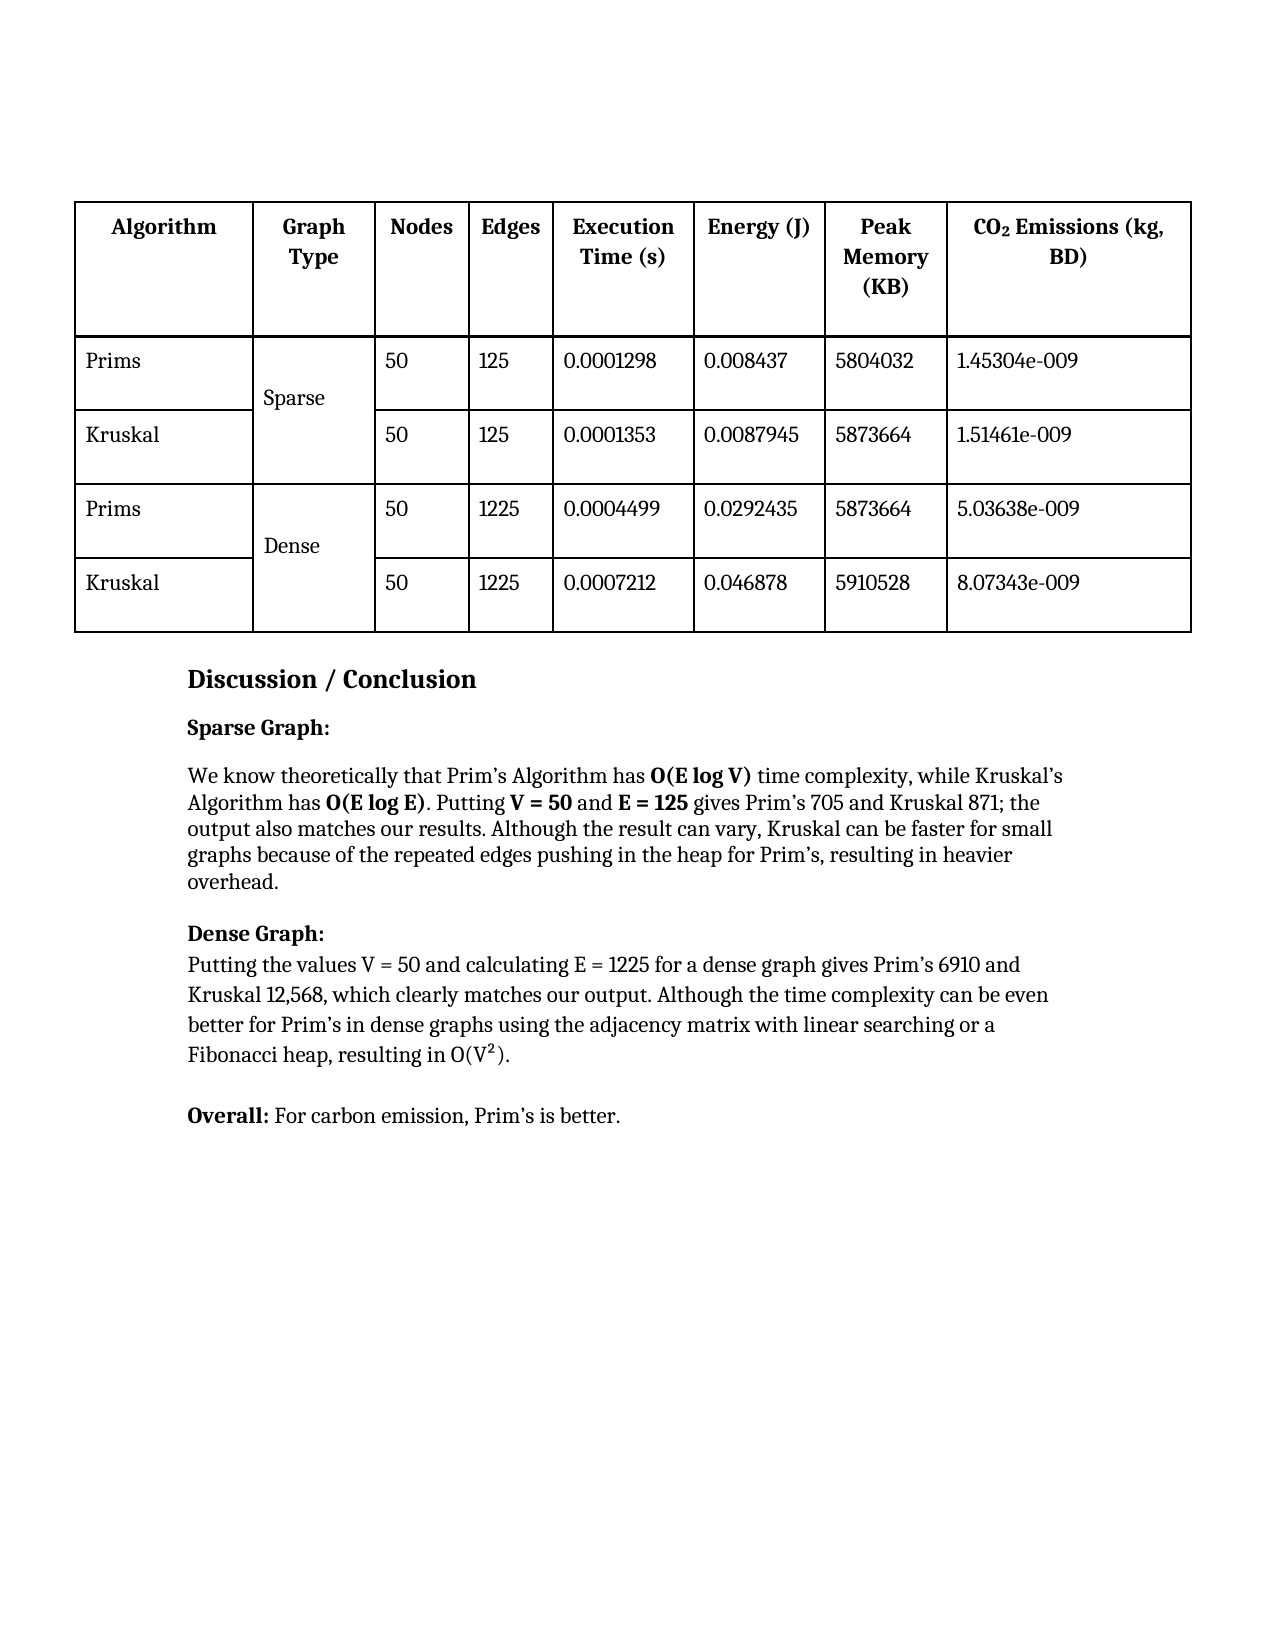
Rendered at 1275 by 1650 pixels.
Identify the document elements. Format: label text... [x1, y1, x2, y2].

table_cell 1225 [470, 485, 552, 557]
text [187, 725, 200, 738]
table_cell 5804032 [826, 338, 946, 409]
table_cell 0.0001298 [554, 338, 693, 409]
table_cell 125 [470, 338, 552, 409]
table_cell Prims [76, 338, 252, 409]
table_header CO₂ Emissions (kg, BD) [948, 203, 1190, 335]
text Sparse Graph: [203, 725, 298, 738]
table_header Edges [470, 203, 552, 335]
table_cell 50 [376, 485, 468, 557]
text Putting the values V = 50 and calculating E = 1225 for a dense graph gives Prim’s 6910 and Kruskal 12,568, which clearly matches our output. Although the time complexity can be even better for Prim’s in dense graphs using the adjacency matrix with linear searching or a Fibonacci heap, resulting in O(V²). [187, 951, 1087, 1068]
text Discussion / Conclusion [187, 633, 1087, 695]
table_header Graph Type [254, 203, 374, 335]
table_cell 1225 [470, 559, 552, 631]
table_cell Sparse [254, 338, 374, 483]
text We know theoretically that Prim’s Algorithm has O(E log V) time complexity, while Kruskal’s Algorithm has O(E log E). Putting V = 50 and E = 125 gives Prim’s 705 and Kruskal 871; the output also matches our results. Although the result can vary, Kruskal can be faster for small graphs because of the repeated edges pushing in the heap for Prim’s, resulting in heavier overhead. [187, 763, 1087, 921]
table_cell 50 [376, 559, 468, 631]
table_cell 1.51461e-009 [948, 411, 1190, 483]
table_cell 5.03638e-009 [948, 485, 1190, 557]
table_cell Kruskal [76, 559, 252, 631]
table_cell 0.0007212 [554, 559, 693, 631]
table_cell 0.008437 [695, 338, 824, 409]
table_header Execution Time (s) [554, 203, 693, 335]
table_cell 0.0001353 [554, 411, 693, 483]
table_cell 50 [376, 411, 468, 483]
table_cell 50 [376, 338, 468, 409]
table_header Nodes [376, 203, 468, 335]
table_cell 5873664 [826, 411, 946, 483]
text Dense Graph: [187, 921, 1087, 948]
table_header Algorithm [76, 203, 252, 335]
table_cell 0.0087945 [695, 411, 824, 483]
text Overall: For carbon emission, Prim’s is better. [187, 1102, 1087, 1159]
table_cell 8.07343e-009 [948, 559, 1190, 631]
table_cell 0.0292435 [695, 485, 824, 557]
table_cell 1.45304e-009 [948, 338, 1190, 409]
table_cell 5910528 [826, 559, 946, 631]
table_cell 5873664 [826, 485, 946, 557]
table_cell Dense [254, 485, 374, 631]
table_cell 0.046878 [695, 559, 824, 631]
table_cell Kruskal [76, 411, 252, 483]
table_header Peak Memory (KB) [826, 203, 946, 335]
table_header Energy (J) [695, 203, 824, 335]
text Sparse Graph: [301, 725, 1087, 738]
table_cell Prims [76, 485, 252, 557]
table_cell 0.0004499 [554, 485, 693, 557]
table_cell 125 [470, 411, 552, 483]
